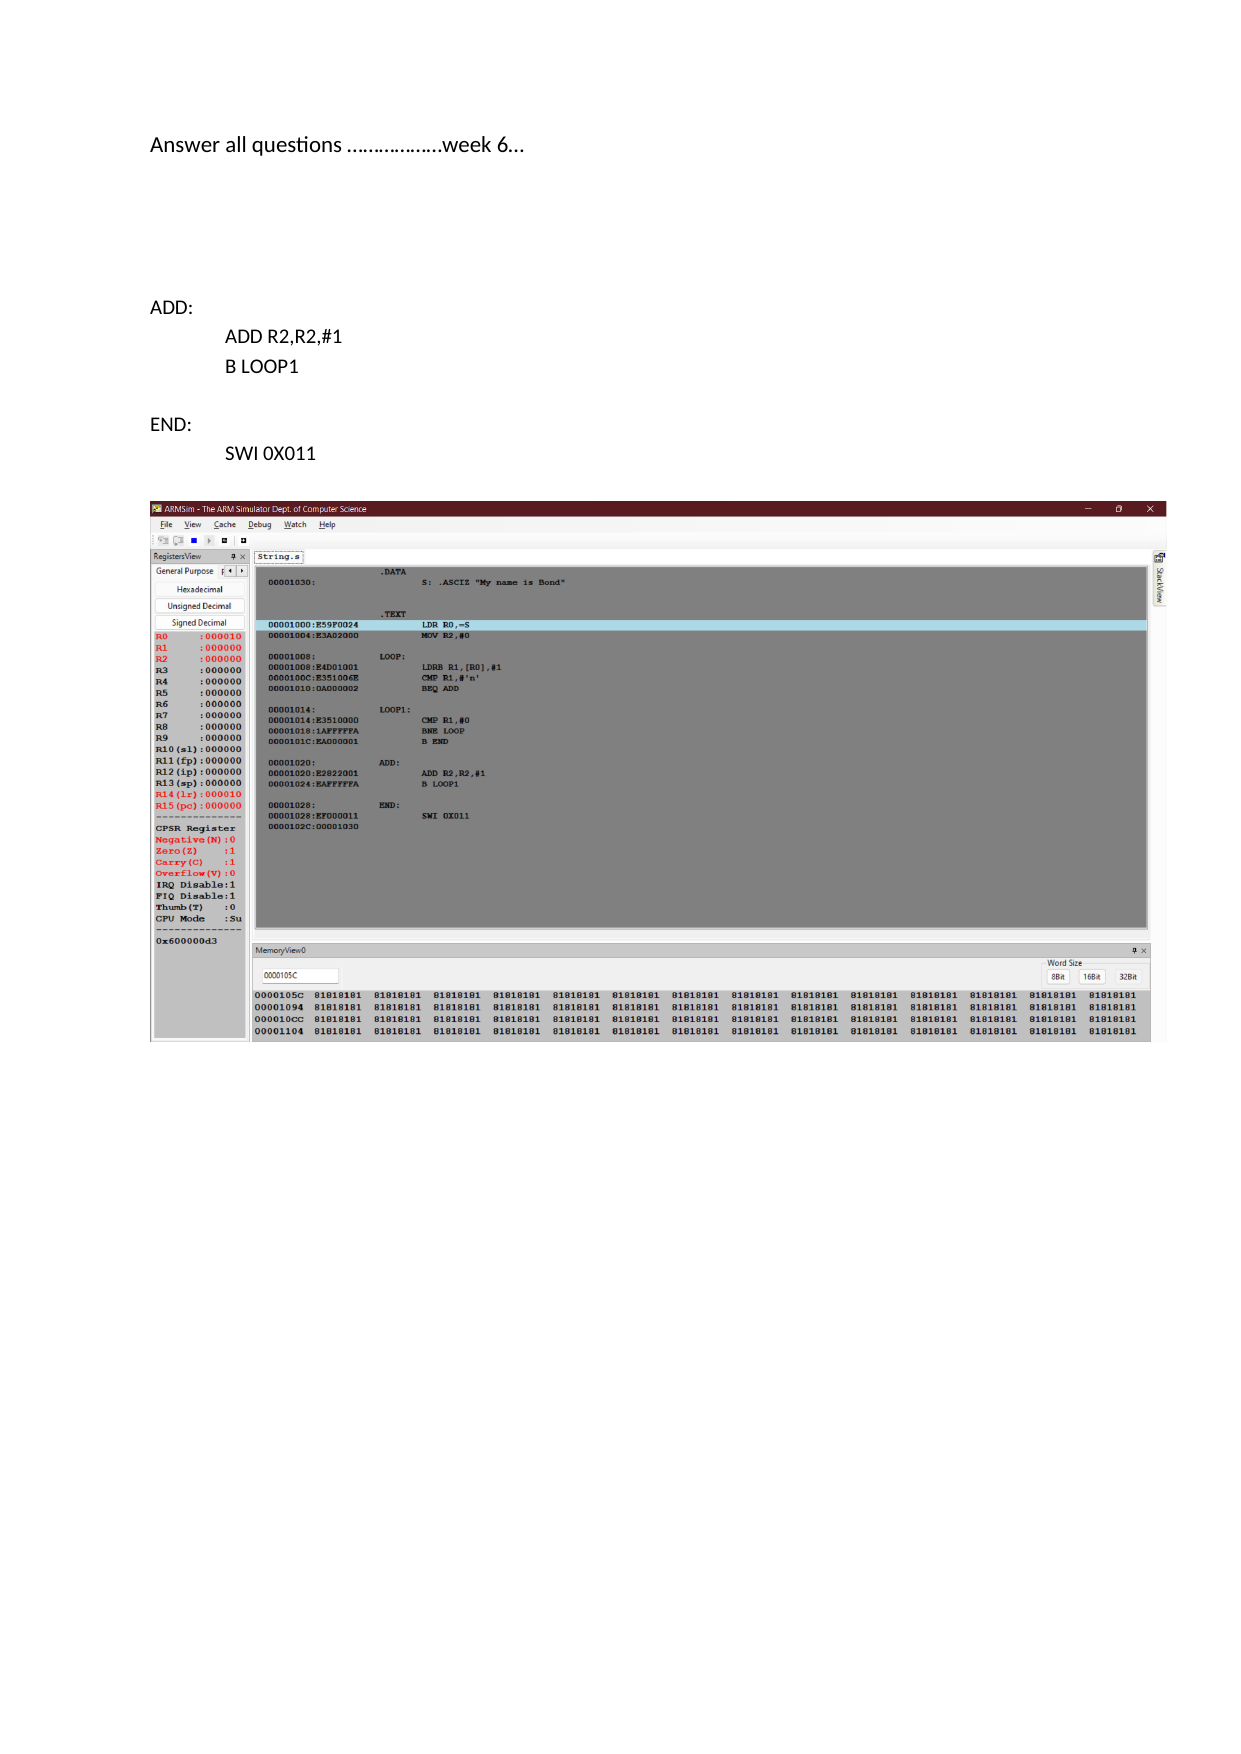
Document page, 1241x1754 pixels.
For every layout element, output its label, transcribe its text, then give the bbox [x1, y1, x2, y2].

picture [150, 501, 1167, 1042]
text ADD R2,R2,#1 [150, 324, 1090, 349]
text ADD: [150, 294, 1090, 320]
text END: [150, 411, 1090, 437]
text SWI 0X011 [150, 440, 1090, 466]
text B LOOP1 [150, 353, 1090, 378]
